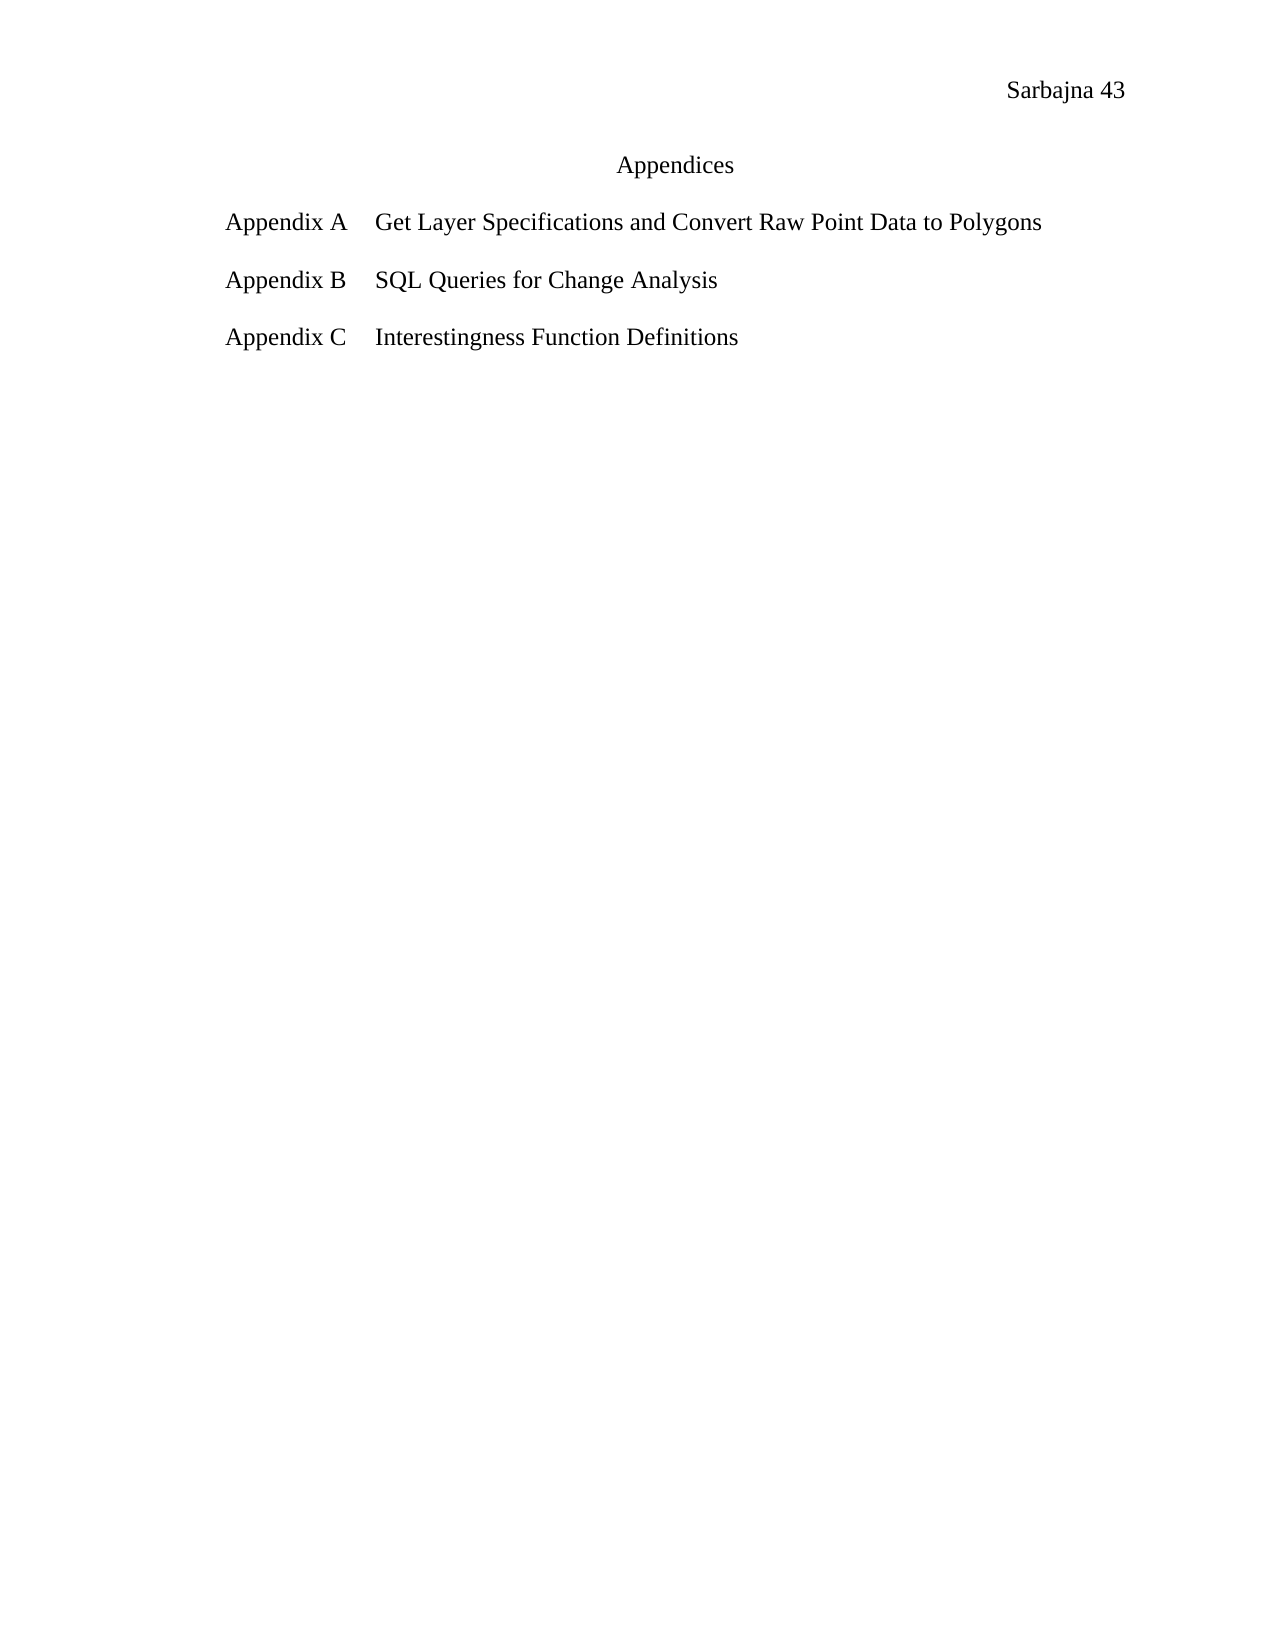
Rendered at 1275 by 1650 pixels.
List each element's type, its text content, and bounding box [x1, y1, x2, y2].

text Appendix B SQL Queries for Change Analysis [225, 265, 1125, 294]
text Appendix C Interestingness Function Definitions [225, 322, 1125, 351]
text Appendices [225, 150, 1125, 179]
text Appendix A Get Layer Specifications and Convert Raw Point Data to Polygons [225, 207, 1125, 236]
